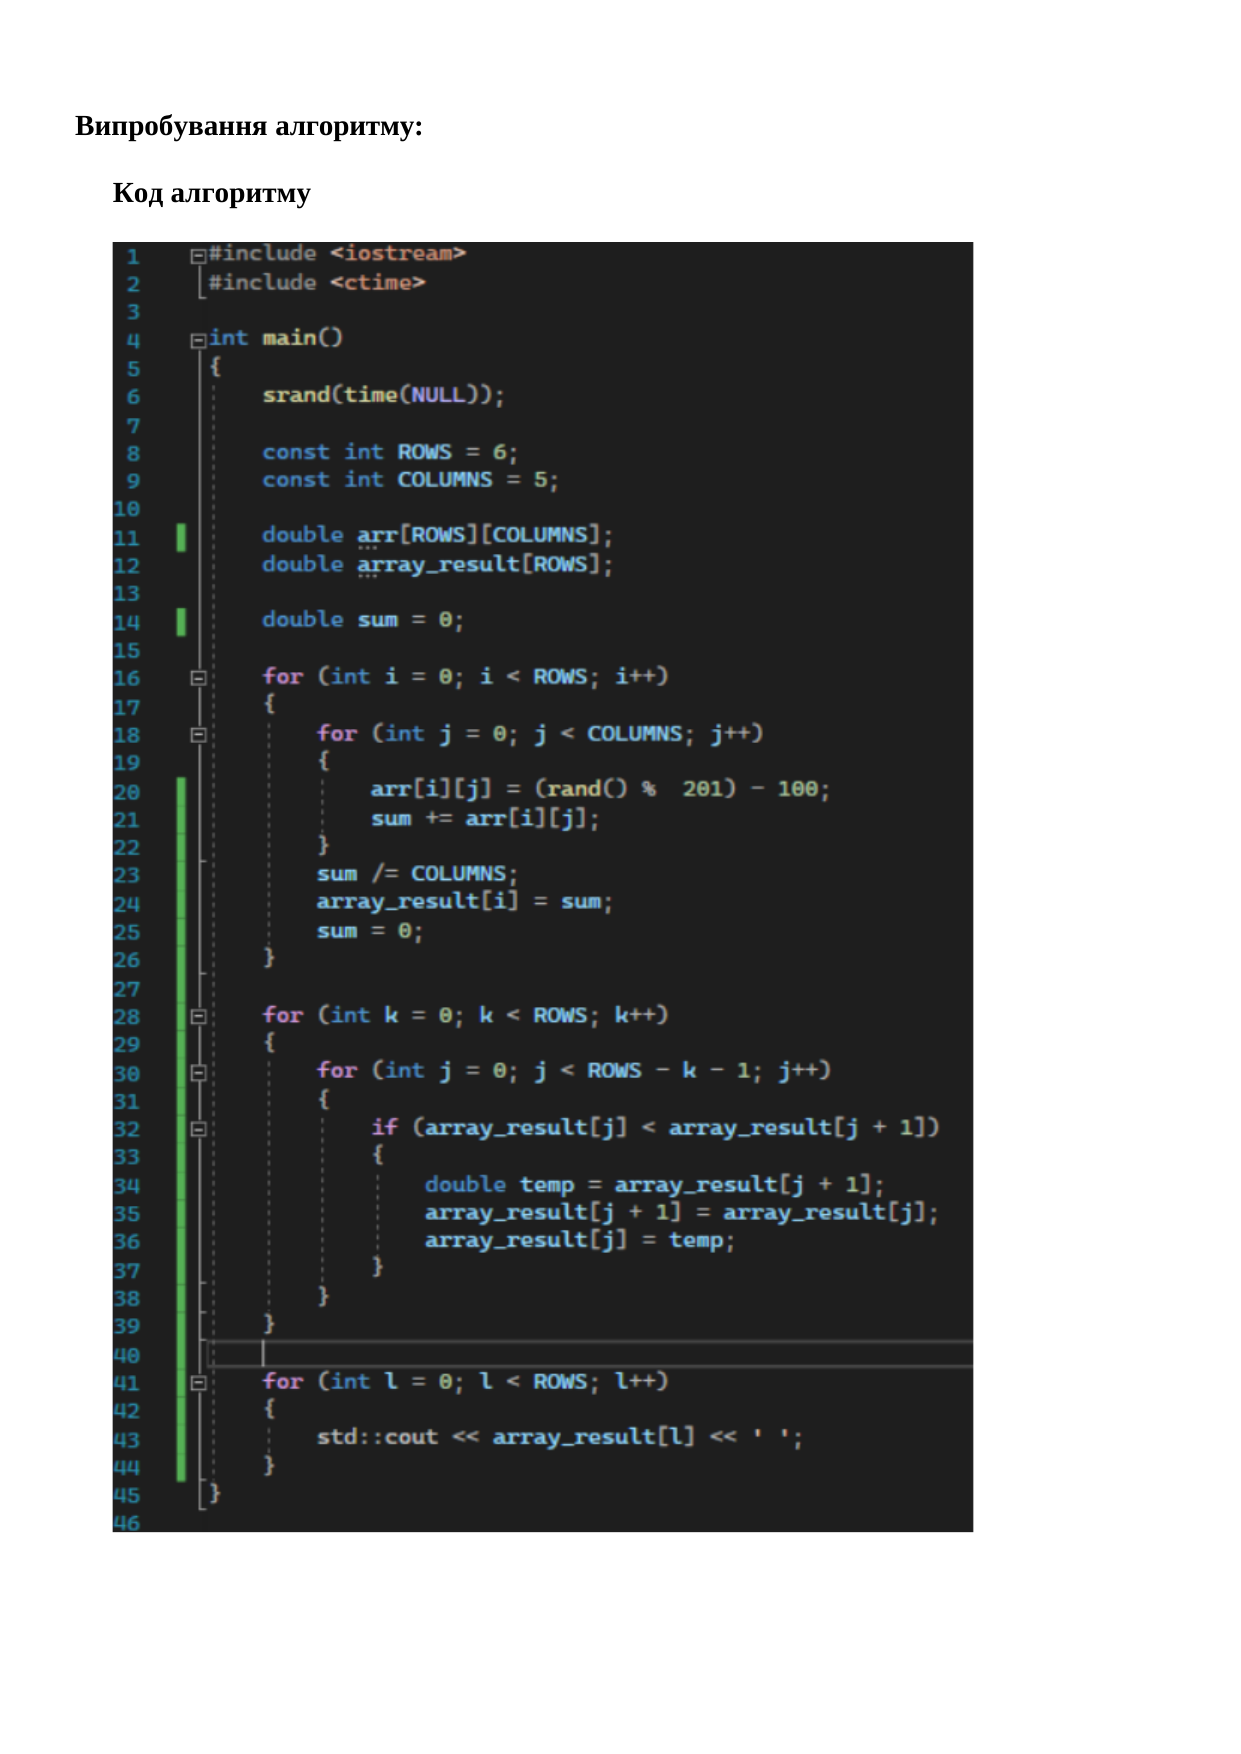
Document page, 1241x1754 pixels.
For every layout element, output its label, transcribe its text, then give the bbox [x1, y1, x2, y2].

text Випробування алгоритму: [75, 108, 1165, 142]
text Код алгоритму [113, 176, 1165, 209]
